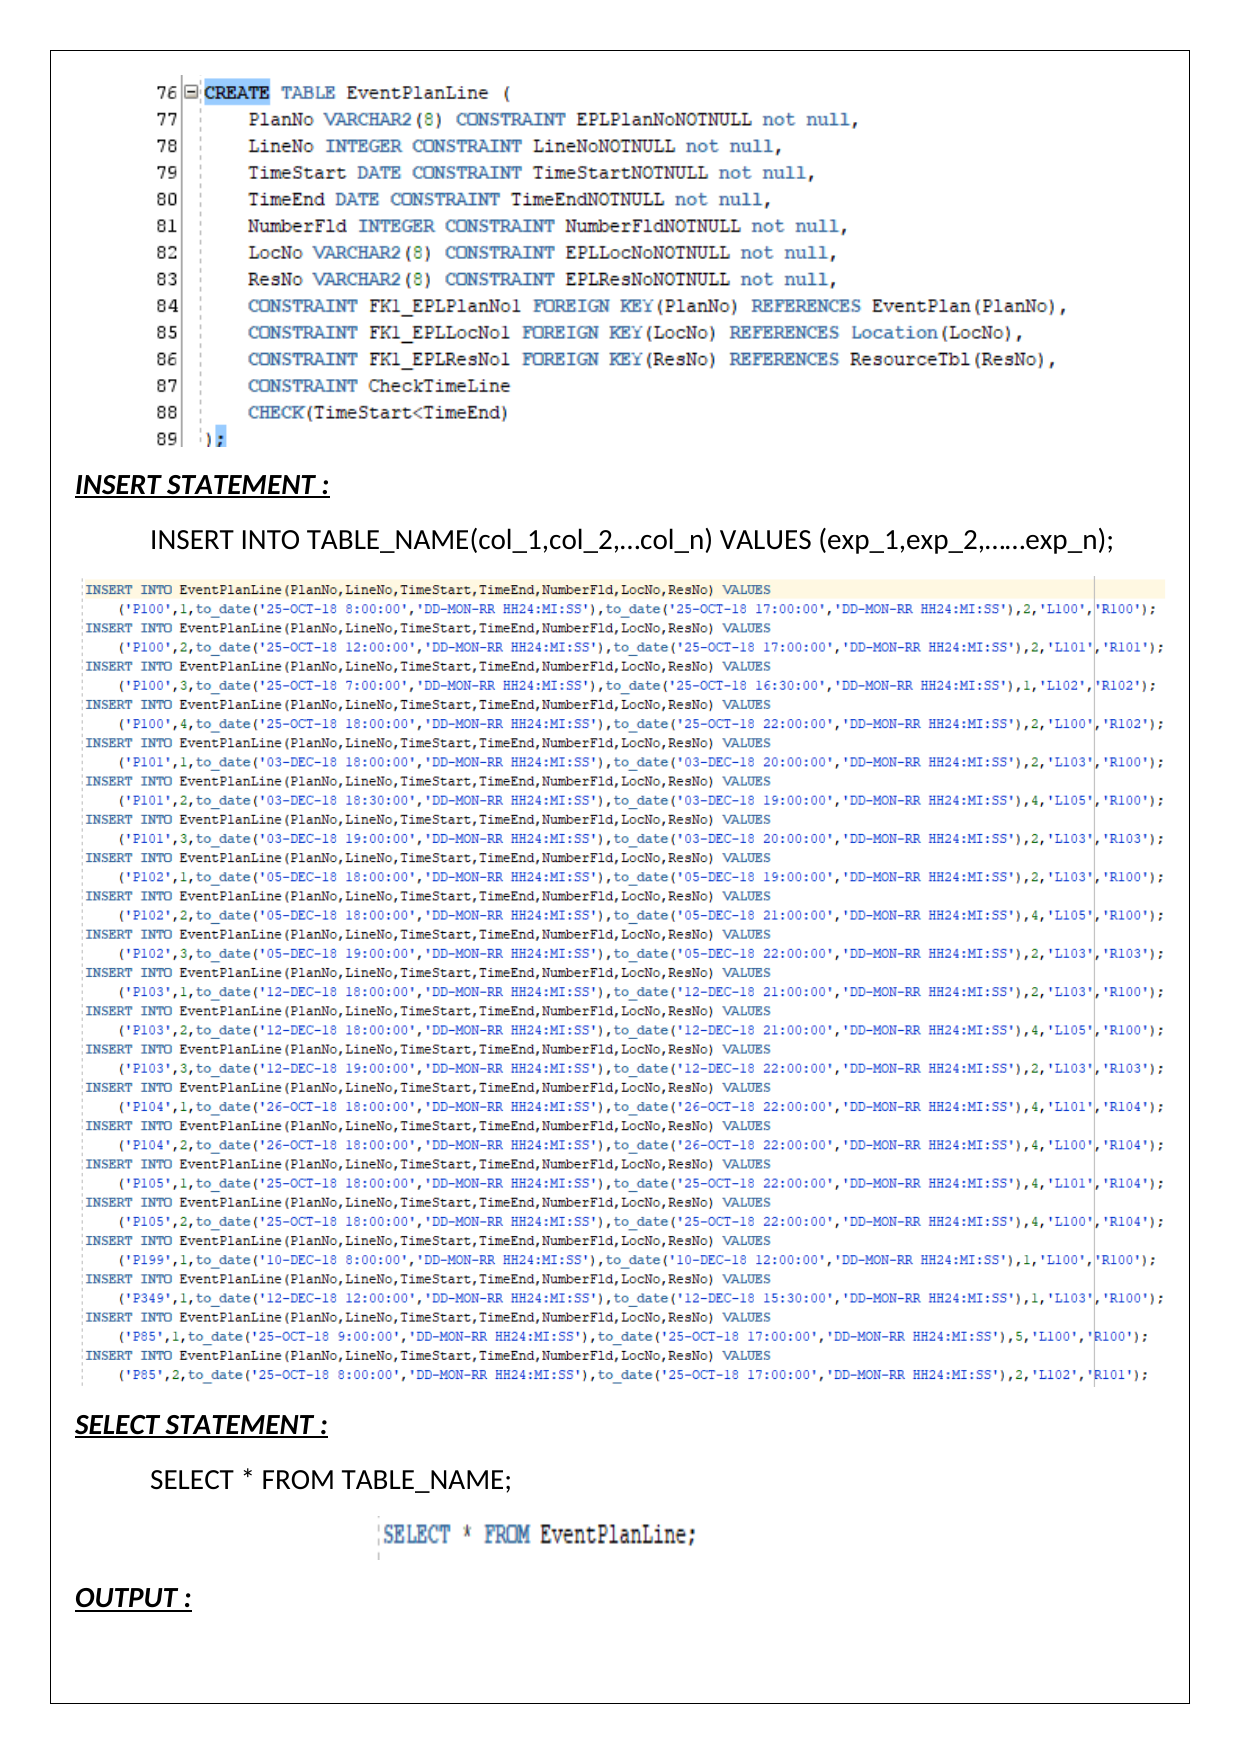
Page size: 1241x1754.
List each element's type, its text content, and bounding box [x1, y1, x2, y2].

picture [375, 1516, 716, 1560]
text INSERT STATEMENT : [75, 466, 1165, 501]
text SELECT STATEMENT : [75, 1406, 1165, 1442]
text INSERT INTO TABLE_NAME(col_1,col_2,…col_n) VALUES (exp_1,exp_2,……exp_n); [75, 521, 1165, 556]
text SELECT * FROM TABLE_NAME; [150, 1461, 1165, 1497]
text OUTPUT : [75, 1579, 1165, 1615]
picture [75, 576, 1166, 1387]
picture [150, 75, 1068, 447]
